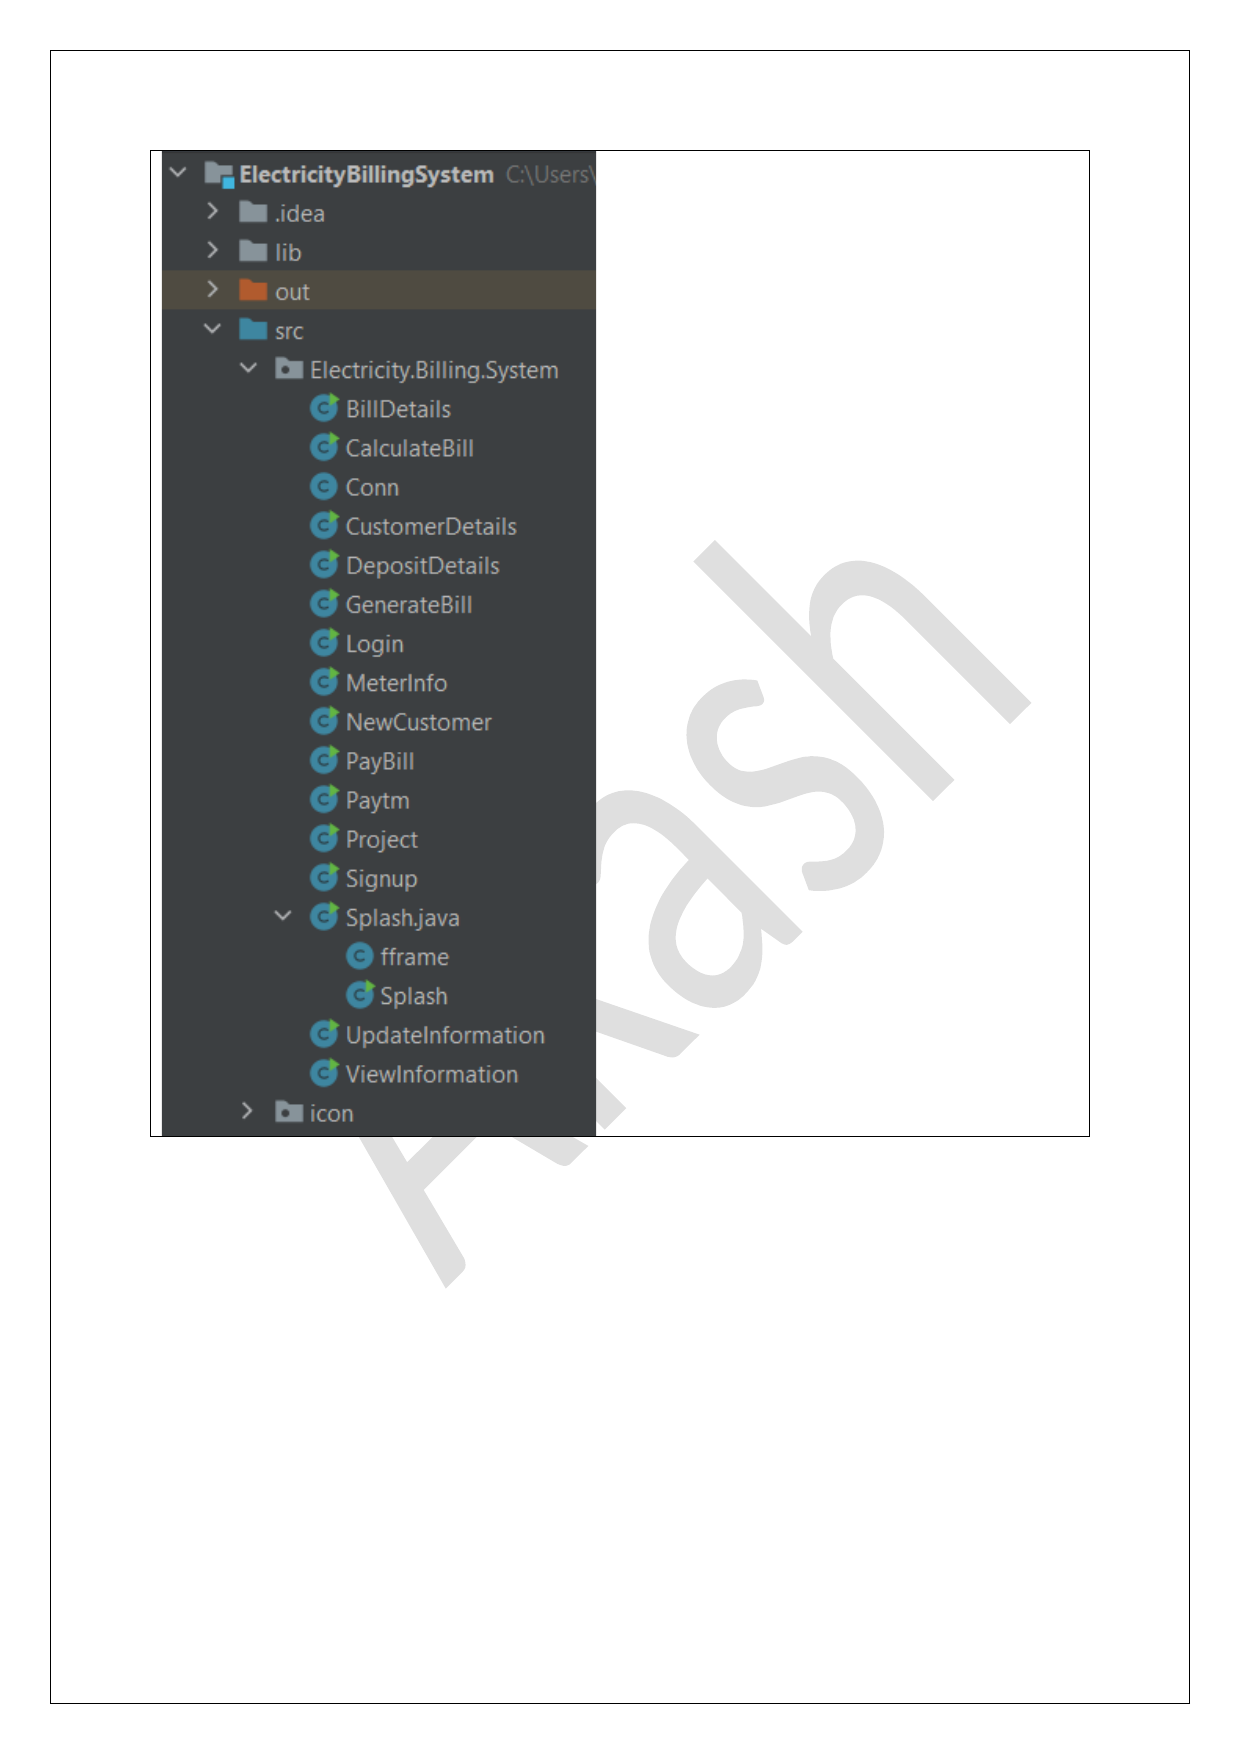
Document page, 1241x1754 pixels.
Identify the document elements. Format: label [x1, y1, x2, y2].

table_header [597, 151, 1089, 1136]
table_header [151, 151, 161, 1136]
picture [161, 151, 597, 1136]
